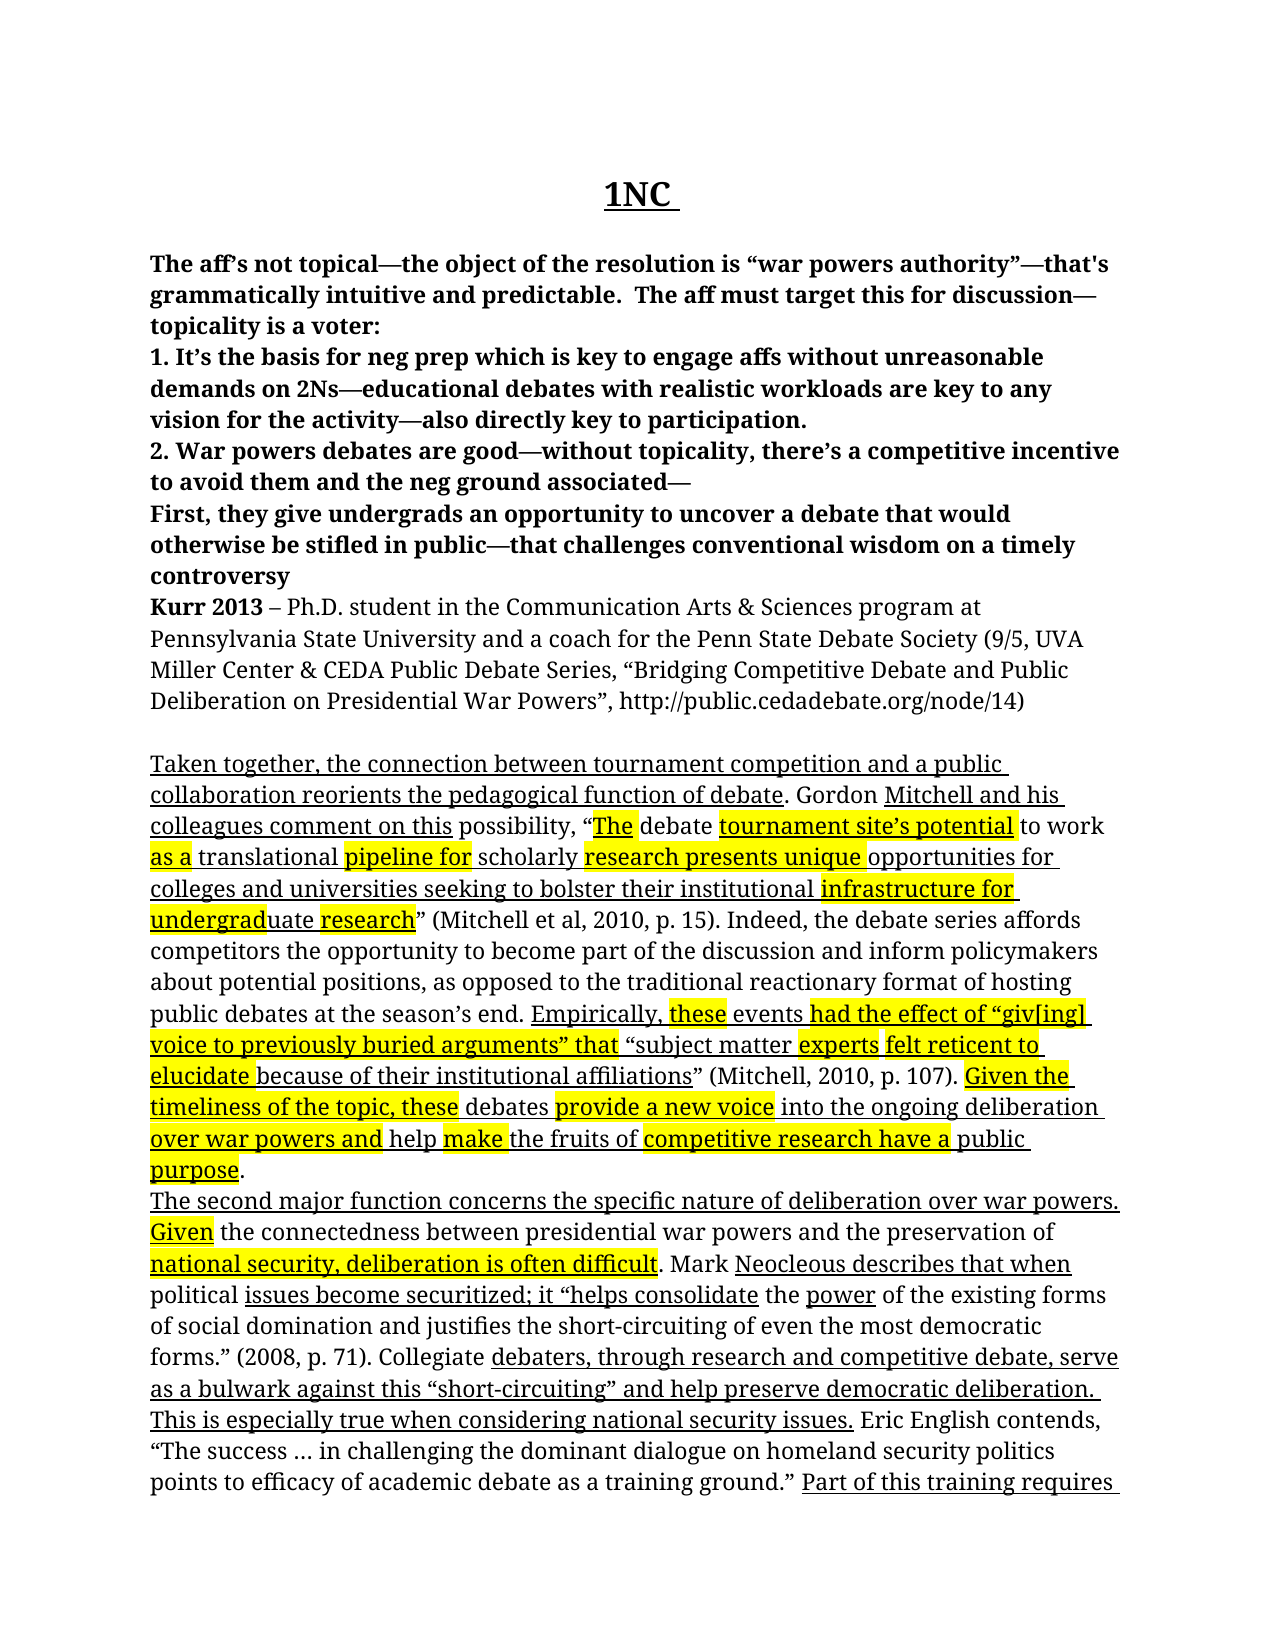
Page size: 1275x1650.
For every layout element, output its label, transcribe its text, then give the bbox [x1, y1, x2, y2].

subtitle 1. It’s the basis for neg prep which is key to engage affs without unreasonable demands on 2Ns—educational debates with realistic workloads are key to any vision for the activity—also directly key to participation. [150, 341, 1125, 435]
text Taken together, the connection between tournament competition and a public collaboration reorients the pedagogical function of debate. Gordon Mitchell and his colleagues comment on this possibility, “The debate tournament site’s potential to work as a translational pipeline for scholarly research presents unique opportunities for colleges and universities seeking to bolster their institutional infrastructure for undergraduate research” (Mitchell et al, 2010, p. 15). Indeed, the debate series affords competitors the opportunity to become part of the discussion and inform policymakers about potential positions, as opposed to the traditional reactionary format of hosting public debates at the season’s end. Empirically, these events had the effect of “giv[ing] voice to previously buried arguments” that “subject matter experts felt reticent to elucidate because of their institutional affiliations” (Mitchell, 2010, p. 107). Given the timeliness of the topic, these debates provide a new voice into the ongoing deliberation over war powers and help make the fruits of competitive research have a public purpose. [150, 747, 1125, 1185]
subtitle 2. War powers debates are good—without topicality, there’s a competitive incentive to avoid them and the neg ground associated— [150, 435, 1125, 497]
subtitle First, they give undergrads an opportunity to uncover a debate that would otherwise be stifled in public—that challenges conventional wisdom on a timely controversy [150, 497, 1125, 591]
subtitle The aff’s not topical—the object of the resolution is “war powers authority”—that's grammatically intuitive and predictable. The aff must target this for discussion—topicality is a voter: [150, 247, 1125, 341]
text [150, 1185, 1125, 1497]
subtitle 1nc [150, 171, 1125, 216]
text Kurr 2013 – Ph.D. student in the Communication Arts & Sciences program at Pennsylvania State University and a coach for the Penn State Debate Society (9/5, UVA Miller Center & CEDA Public Debate Series, “Bridging Competitive Debate and Public Deliberation on Presidential War Powers”, http://public.cedadebate.org/node/14) [150, 591, 1125, 716]
